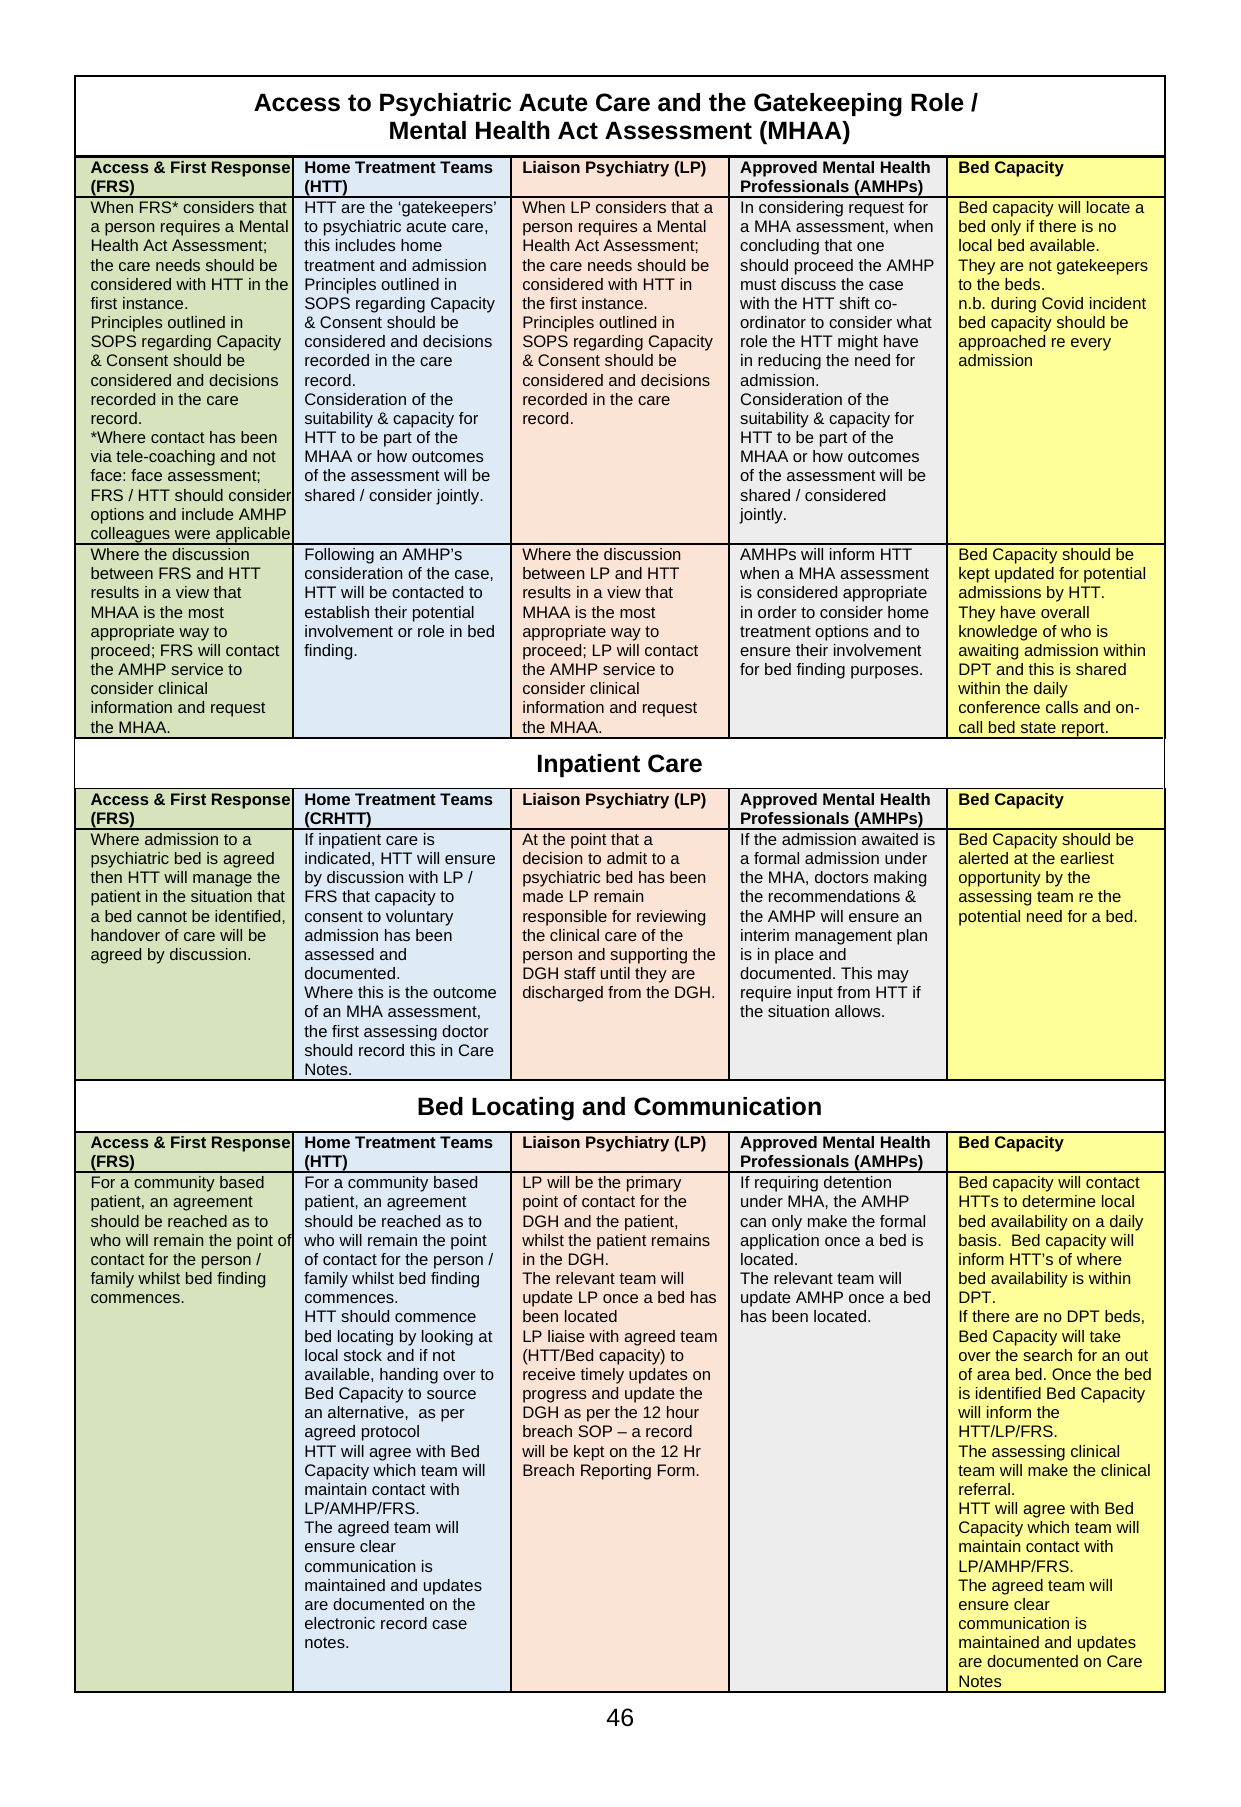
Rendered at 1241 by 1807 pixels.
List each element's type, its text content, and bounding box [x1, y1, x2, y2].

table_cell Approved Mental Health Professionals (AMHPs) [730, 1133, 946, 1171]
table_cell Access & First Response (FRS) [76, 158, 292, 196]
table_cell Inpatient Care [75, 737, 1164, 788]
table_cell AMHPs will inform HTT when a MHA assessment is considered appropriate in order to consider home treatment options and to ensure their involvement for bed finding purposes. [730, 545, 946, 737]
table_header Access to Psychiatric Acute Care and the Gatekeeping Role / Mental Health Act Assessment (MHAA) [76, 77, 1164, 155]
table_cell Bed capacity will locate a bed only if there is no local bed available. They are not gatekeepers to the beds. n.b. during Covid incident bed capacity should be approached re every admission [948, 198, 1164, 543]
table_cell Where the discussion between FRS and HTT results in a view that MHAA is the most appropriate way to proceed; FRS will contact the AMHP service to consider clinical information and request the MHAA. [76, 545, 292, 737]
table_cell LP will be the primary point of contact for the DGH and the patient, whilst the patient remains in the DGH. The relevant team will update LP once a bed has been located LP liaise with agreed team (HTT/Bed capacity) to receive timely updates on progress and update the DGH as per the 12 hour breach SOP – a record will be kept on the 12 Hr Breach Reporting Form. [512, 1173, 728, 1691]
table_cell Bed Capacity [948, 788, 1164, 828]
table_cell If inpatient care is indicated, HTT will ensure by discussion with LP / FRS that capacity to consent to voluntary admission has been assessed and documented. Where this is the outcome of an MHA assessment, the first assessing doctor should record this in Care Notes. [294, 830, 510, 1079]
table_cell When LP considers that a person requires a Mental Health Act Assessment; the care needs should be considered with HTT in the first instance. Principles outlined in SOPS regarding Capacity & Consent should be considered and decisions recorded in the care record. [512, 198, 728, 543]
table_cell Where the discussion between LP and HTT results in a view that MHAA is the most appropriate way to proceed; LP will contact the AMHP service to consider clinical information and request the MHAA. [512, 545, 728, 737]
table_cell In considering request for a MHA assessment, when concluding that one should proceed the AMHP must discuss the case with the HTT shift co-ordinator to consider what role the HTT might have in reducing the need for admission. Consideration of the suitability & capacity for HTT to be part of the MHAA or how outcomes of the assessment will be shared / considered jointly. [730, 198, 946, 543]
table_cell Bed Capacity [948, 1133, 1164, 1171]
table_cell Home Treatment Teams (HTT) [294, 158, 510, 196]
table_cell At the point that a decision to admit to a psychiatric bed has been made LP remain responsible for reviewing the clinical care of the person and supporting the DGH staff until they are discharged from the DGH. [512, 830, 728, 1079]
table_cell Home Treatment Teams (HTT) [294, 1133, 510, 1171]
table_cell HTT are the ‘gatekeepers’ to psychiatric acute care, this includes home treatment and admission Principles outlined in SOPS regarding Capacity & Consent should be considered and decisions recorded in the care record. Consideration of the suitability & capacity for HTT to be part of the MHAA or how outcomes of the assessment will be shared / consider jointly. [294, 198, 510, 543]
table_cell Following an AMHP’s consideration of the case, HTT will be contacted to establish their potential involvement or role in bed finding. [294, 545, 510, 737]
table_cell If requiring detention under MHA, the AMHP can only make the formal application once a bed is located. The relevant team will update AMHP once a bed has been located. [730, 1173, 946, 1691]
table_cell Approved Mental Health Professionals (AMHPs) [730, 158, 946, 196]
table_cell Bed Locating and Communication [76, 1081, 1164, 1131]
table_cell Bed capacity will contact HTTs to determine local bed availability on a daily basis. Bed capacity will inform HTT’s of where bed availability is within DPT. If there are no DPT beds, Bed Capacity will take over the search for an out of area bed. Once the bed is identified Bed Capacity will inform the HTT/LP/FRS. The assessing clinical team will make the clinical referral. HTT will agree with Bed Capacity which team will maintain contact with LP/AMHP/FRS. The agreed team will ensure clear communication is maintained and updates are documented on Care Notes [948, 1173, 1164, 1691]
table_cell For a community based patient, an agreement should be reached as to who will remain the point of contact for the person / family whilst bed finding commences. HTT should commence bed locating by looking at local stock and if not available, handing over to Bed Capacity to source an alternative, as per agreed protocol HTT will agree with Bed Capacity which team will maintain contact with LP/AMHP/FRS. The agreed team will ensure clear communication is maintained and updates are documented on the electronic record case notes. [294, 1173, 510, 1691]
table_cell Liaison Psychiatry (LP) [512, 158, 728, 196]
table_cell Bed Capacity should be kept updated for potential admissions by HTT. They have overall knowledge of who is awaiting admission within DPT and this is shared within the daily conference calls and on-call bed state report. [948, 545, 1164, 737]
table_cell Liaison Psychiatry (LP) [512, 789, 728, 828]
table_cell Bed Capacity should be alerted at the earliest opportunity by the assessing team re the potential need for a bed. [948, 830, 1164, 1079]
table_cell Access & First Response (FRS) [76, 789, 292, 828]
table_cell For a community based patient, an agreement should be reached as to who will remain the point of contact for the person / family whilst bed finding commences. [76, 1173, 292, 1691]
table_cell Access & First Response (FRS) [76, 1133, 292, 1171]
table_cell Bed Capacity [948, 158, 1164, 196]
table_cell When FRS* considers that a person requires a Mental Health Act Assessment; the care needs should be considered with HTT in the first instance. Principles outlined in SOPS regarding Capacity & Consent should be considered and decisions recorded in the care record. *Where contact has been via tele-coaching and not face: face assessment; FRS / HTT should consider options and include AMHP colleagues were applicable [76, 198, 292, 543]
table_cell Approved Mental Health Professionals (AMHPs) [730, 789, 946, 828]
table_cell Home Treatment Teams (CRHTT) [294, 789, 510, 828]
table_cell Where admission to a psychiatric bed is agreed then HTT will manage the patient in the situation that a bed cannot be identified, handover of care will be agreed by discussion. [76, 830, 292, 1079]
table_cell Liaison Psychiatry (LP) [512, 1133, 728, 1171]
table_cell If the admission awaited is a formal admission under the MHA, doctors making the recommendations & the AMHP will ensure an interim management plan is in place and documented. This may require input from HTT if the situation allows. [730, 830, 946, 1079]
